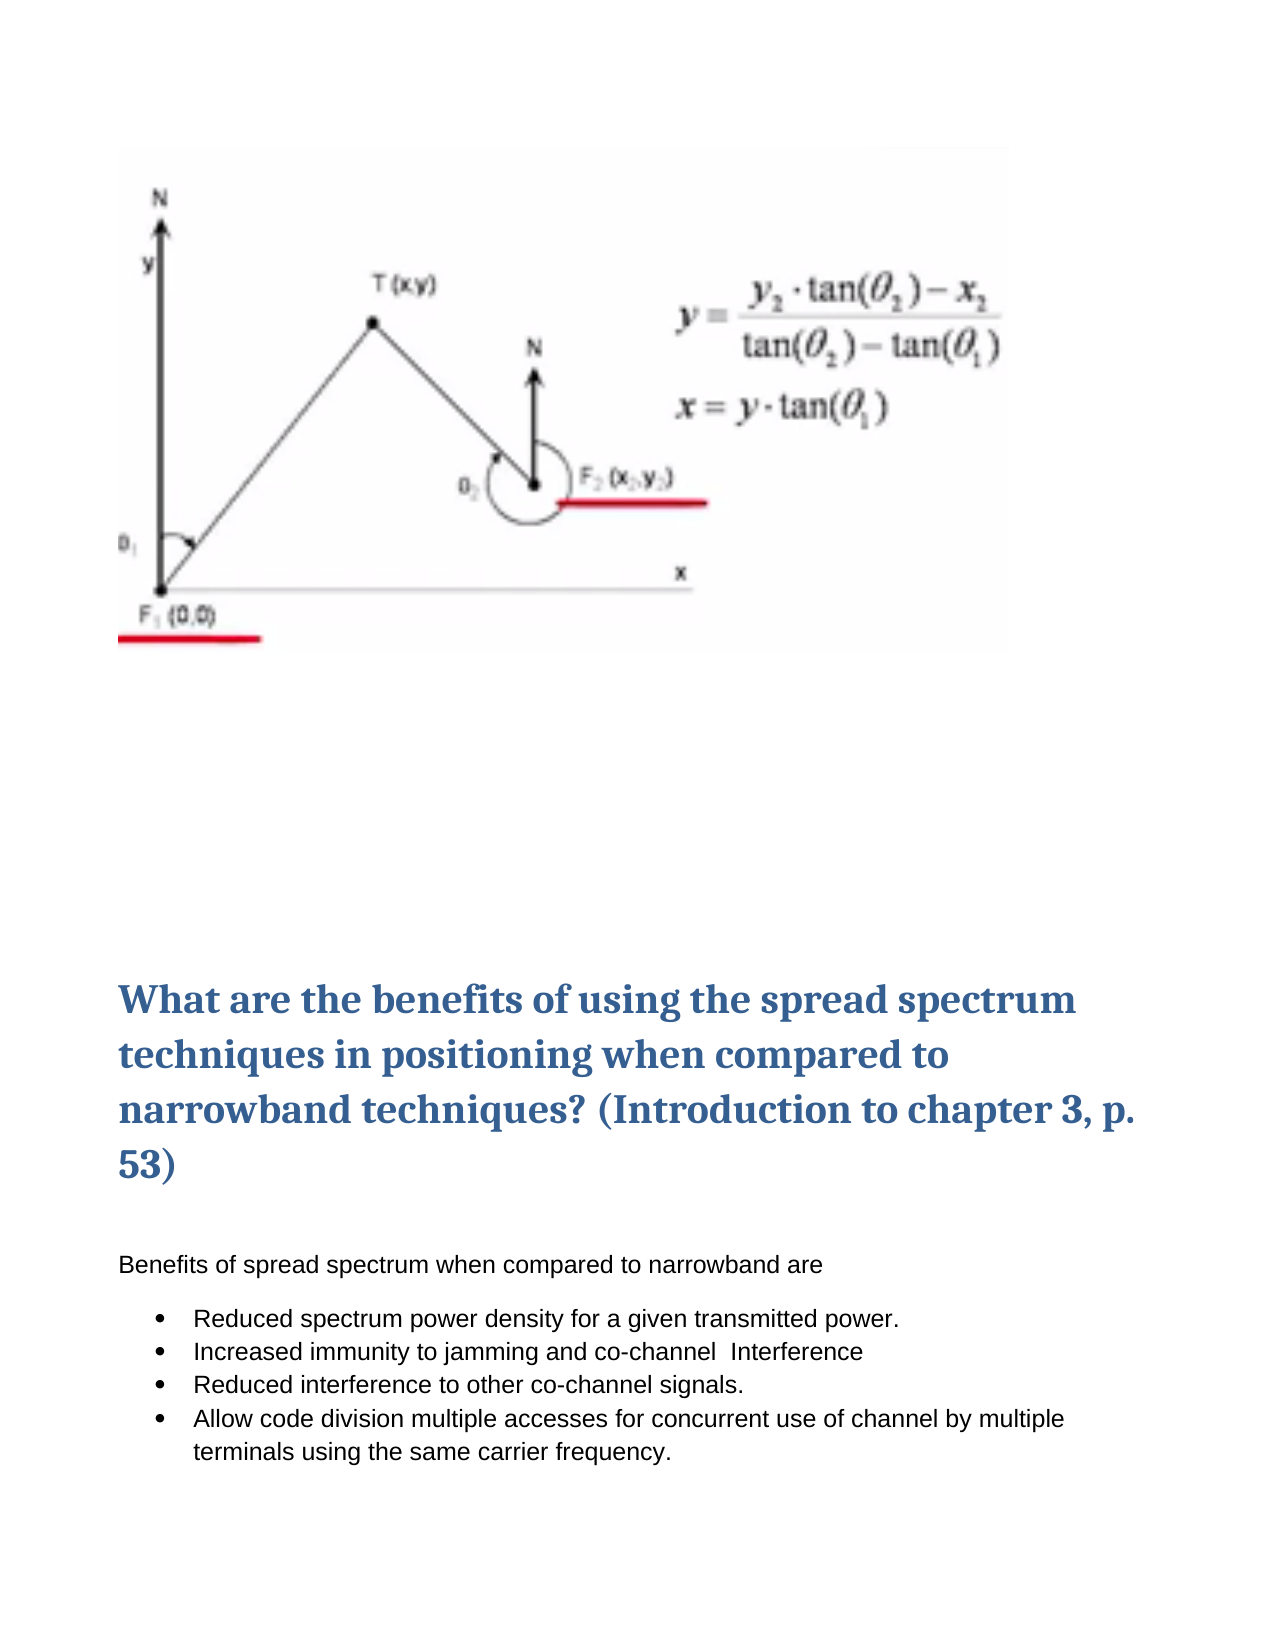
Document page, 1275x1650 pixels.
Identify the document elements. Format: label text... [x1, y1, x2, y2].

list Reduced spectrum power density for a given transmitted power. [156, 1304, 1157, 1333]
list Increased immunity to jamming and co-channel Interference [156, 1337, 1157, 1366]
subtitle What are the benefits of using the spread spectrum techniques in positioning when compared to narrowband techniques? (Introduction to chapter 3, p. 53) [118, 976, 1157, 1189]
picture [118, 147, 1009, 653]
text Benefits of spread spectrum when compared to narrowband are [118, 1250, 1157, 1279]
list Reduced interference to other co-channel signals. [156, 1370, 1157, 1399]
list Allow code division multiple accesses for concurrent use of channel by multiple terminals using the same carrier frequency. [156, 1403, 1157, 1465]
